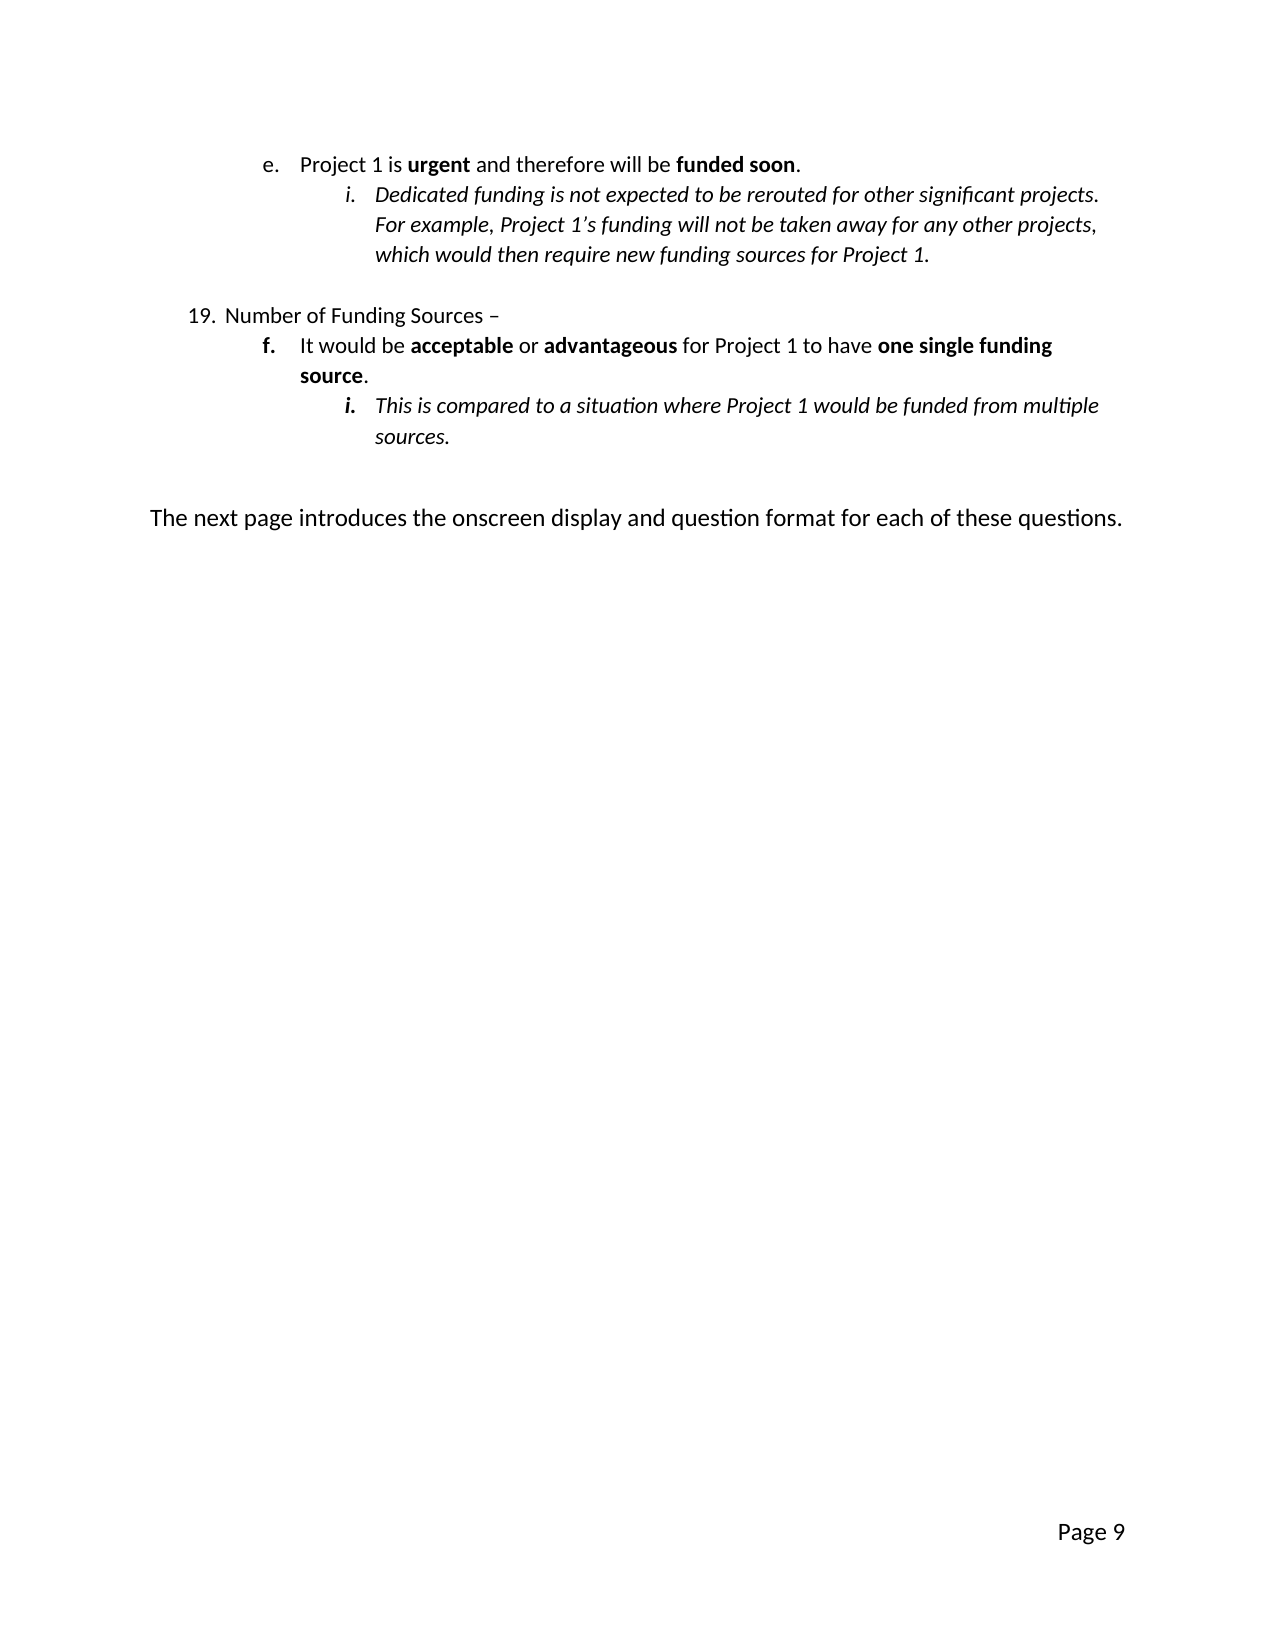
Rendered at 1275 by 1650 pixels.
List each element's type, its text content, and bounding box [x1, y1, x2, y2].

text The next page introduces the onscreen display and question format for each of these questions. [150, 502, 1125, 532]
list This is compared to a situation where Project 1 would be funded from multiple sources. [356, 392, 1125, 450]
list It would be acceptable or advantageous for Project 1 to have one single funding source. [262, 331, 1125, 389]
list Project 1 is urgent and therefore will be funded soon. [262, 150, 1125, 178]
list Number of Funding Sources – [187, 301, 1125, 329]
list Dedicated funding is not expected to be rerouted for other significant projects. For example, Project 1’s funding will not be taken away for any other projects, which would then require new funding sources for Project 1. [356, 180, 1125, 269]
